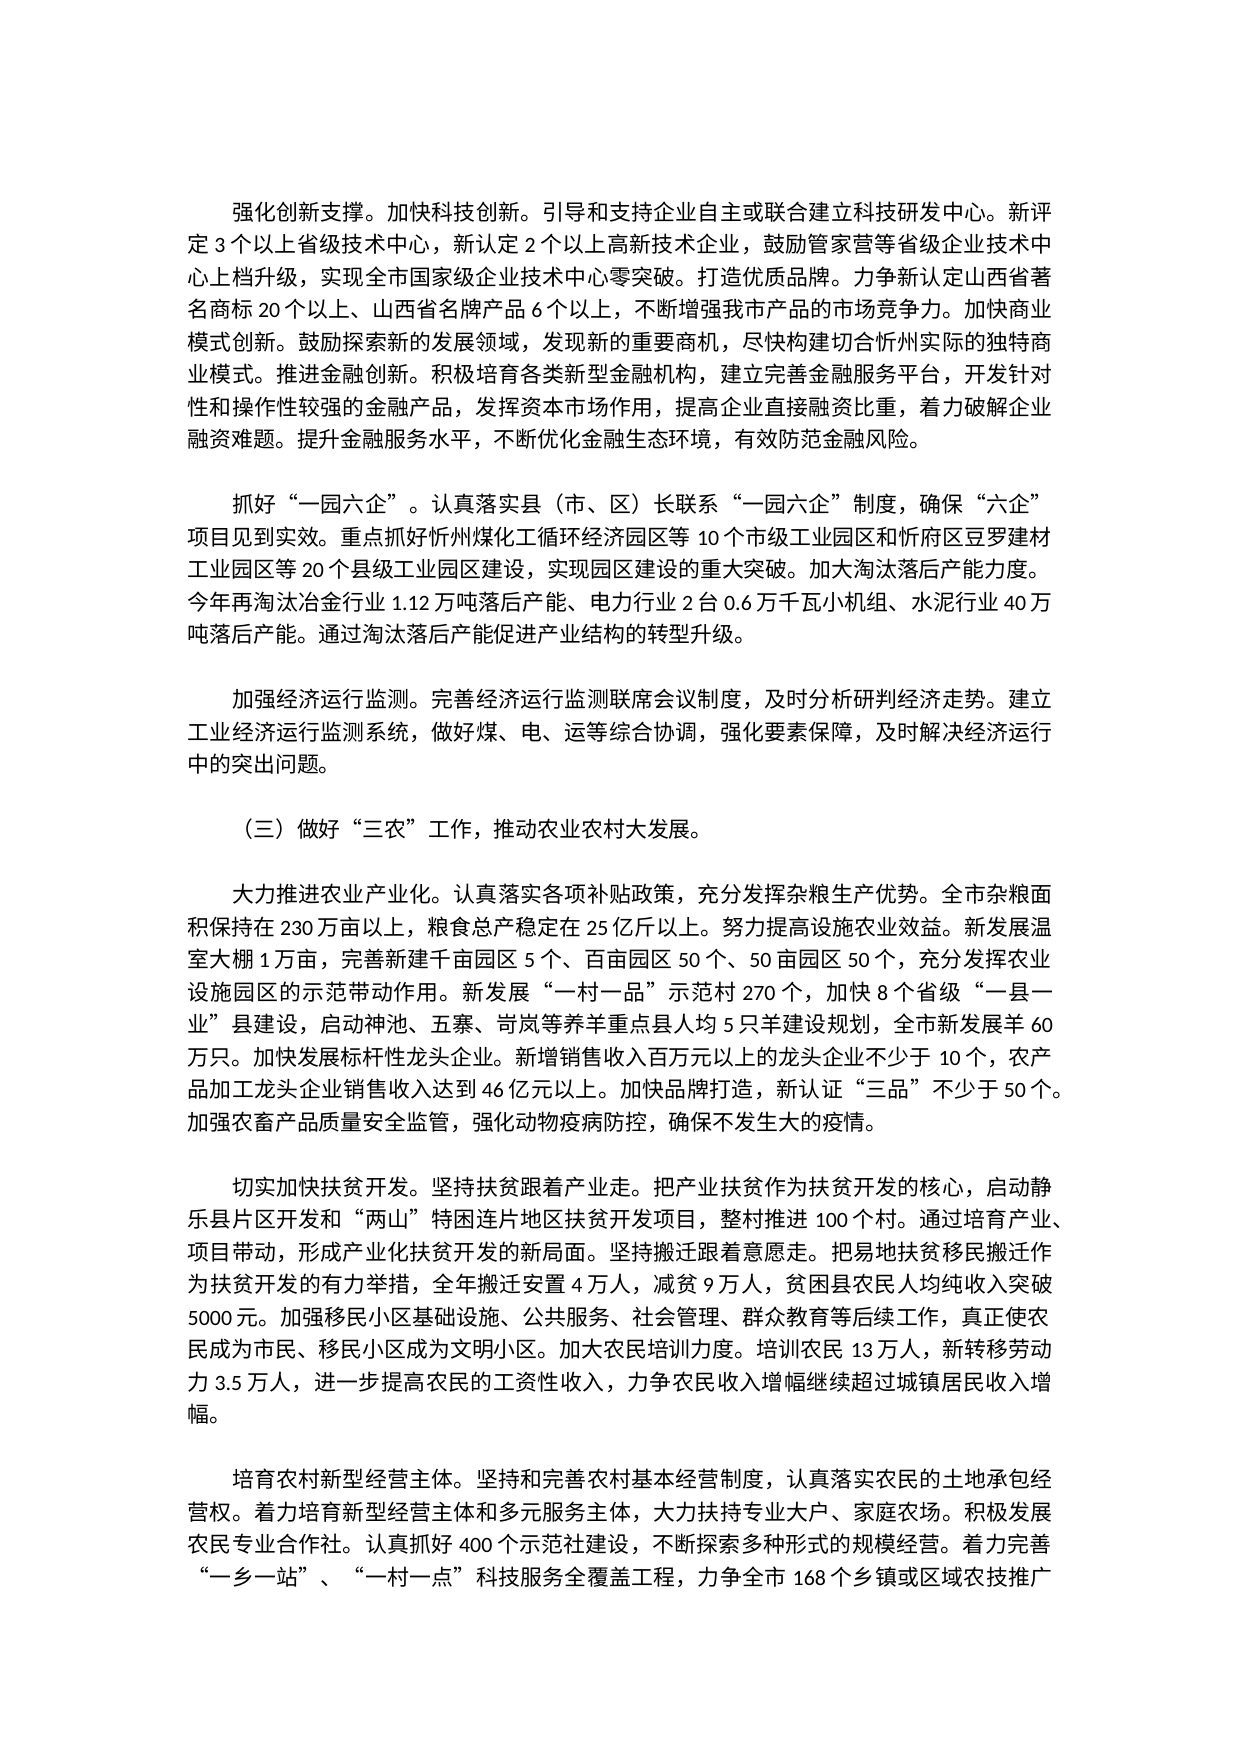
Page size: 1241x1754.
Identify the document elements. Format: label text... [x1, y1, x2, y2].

text 强化创新支撑。加快科技创新。引导和支持企业自主或联合建立科技研发中心。新评定3个以上省级技术中心，新认定2个以上高新技术企业，鼓励管家营等省级企业技术中心上档升级，实现全市国家级企业技术中心零突破。打造优质品牌。力争新认定山西省著名商标20个以上、山西省名牌产品6个以上，不断增强我市产品的市场竞争力。加快商业模式创新。鼓励探索新的发展领域，发现新的重要商机，尽快构建切合忻州实际的独特商业模式。推进金融创新。积极培育各类新型金融机构，建立完善金融服务平台，开发针对性和操作性较强的金融产品，发挥资本市场作用，提高企业直接融资比重，着力破解企业融资难题。提升金融服务水平，不断优化金融生态环境，有效防范金融风险。 [187, 194, 1053, 454]
text 大力推进农业产业化。认真落实各项补贴政策，充分发挥杂粮生产优势。全市杂粮面积保持在230万亩以上，粮食总产稳定在25亿斤以上。努力提高设施农业效益。新发展温室大棚1万亩，完善新建千亩园区5个、百亩园区50个、50亩园区50个，充分发挥农业设施园区的示范带动作用。新发展“一村一品”示范村270个，加快8个省级“一县一业”县建设，启动神池、五寨、岢岚等养羊重点县人均5只羊建设规划，全市新发展羊60万只。加快发展标杆性龙头企业。新增销售收入百万元以上的龙头企业不少于10个，农产品加工龙头企业销售收入达到46亿元以上。加快品牌打造，新认证“三品”不少于50个。加强农畜产品质量安全监管，强化动物疫病防控，确保不发生大的疫情。 [187, 877, 1053, 1137]
text 加强经济运行监测。完善经济运行监测联席会议制度，及时分析研判经济走势。建立工业经济运行监测系统，做好煤、电、运等综合协调，强化要素保障，及时解决经济运行中的突出问题。 [187, 682, 1053, 779]
text （三）做好“三农”工作，推动农业农村大发展。 [187, 812, 1053, 844]
text 抓好“一园六企”。认真落实县（市、区）长联系“一园六企”制度，确保“六企”项目见到实效。重点抓好忻州煤化工循环经济园区等10个市级工业园区和忻府区豆罗建材工业园区等20个县级工业园区建设，实现园区建设的重大突破。加大淘汰落后产能力度。今年再淘汰冶金行业1.12万吨落后产能、电力行业2台0.6万千瓦小机组、水泥行业40万吨落后产能。通过淘汰落后产能促进产业结构的转型升级。 [187, 487, 1053, 649]
text 切实加快扶贫开发。坚持扶贫跟着产业走。把产业扶贫作为扶贫开发的核心，启动静乐县片区开发和“两山”特困连片地区扶贫开发项目，整村推进100个村。通过培育产业、项目带动，形成产业化扶贫开发的新局面。坚持搬迁跟着意愿走。把易地扶贫移民搬迁作为扶贫开发的有力举措，全年搬迁安置4万人，减贫9万人，贫困县农民人均纯收入突破5000元。加强移民小区基础设施、公共服务、社会管理、群众教育等后续工作，真正使农民成为市民、移民小区成为文明小区。加大农民培训力度。培训农民13万人，新转移劳动力3.5万人，进一步提高农民的工资性收入，力争农民收入增幅继续超过城镇居民收入增幅。 [187, 1169, 1053, 1429]
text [187, 1462, 1053, 1592]
